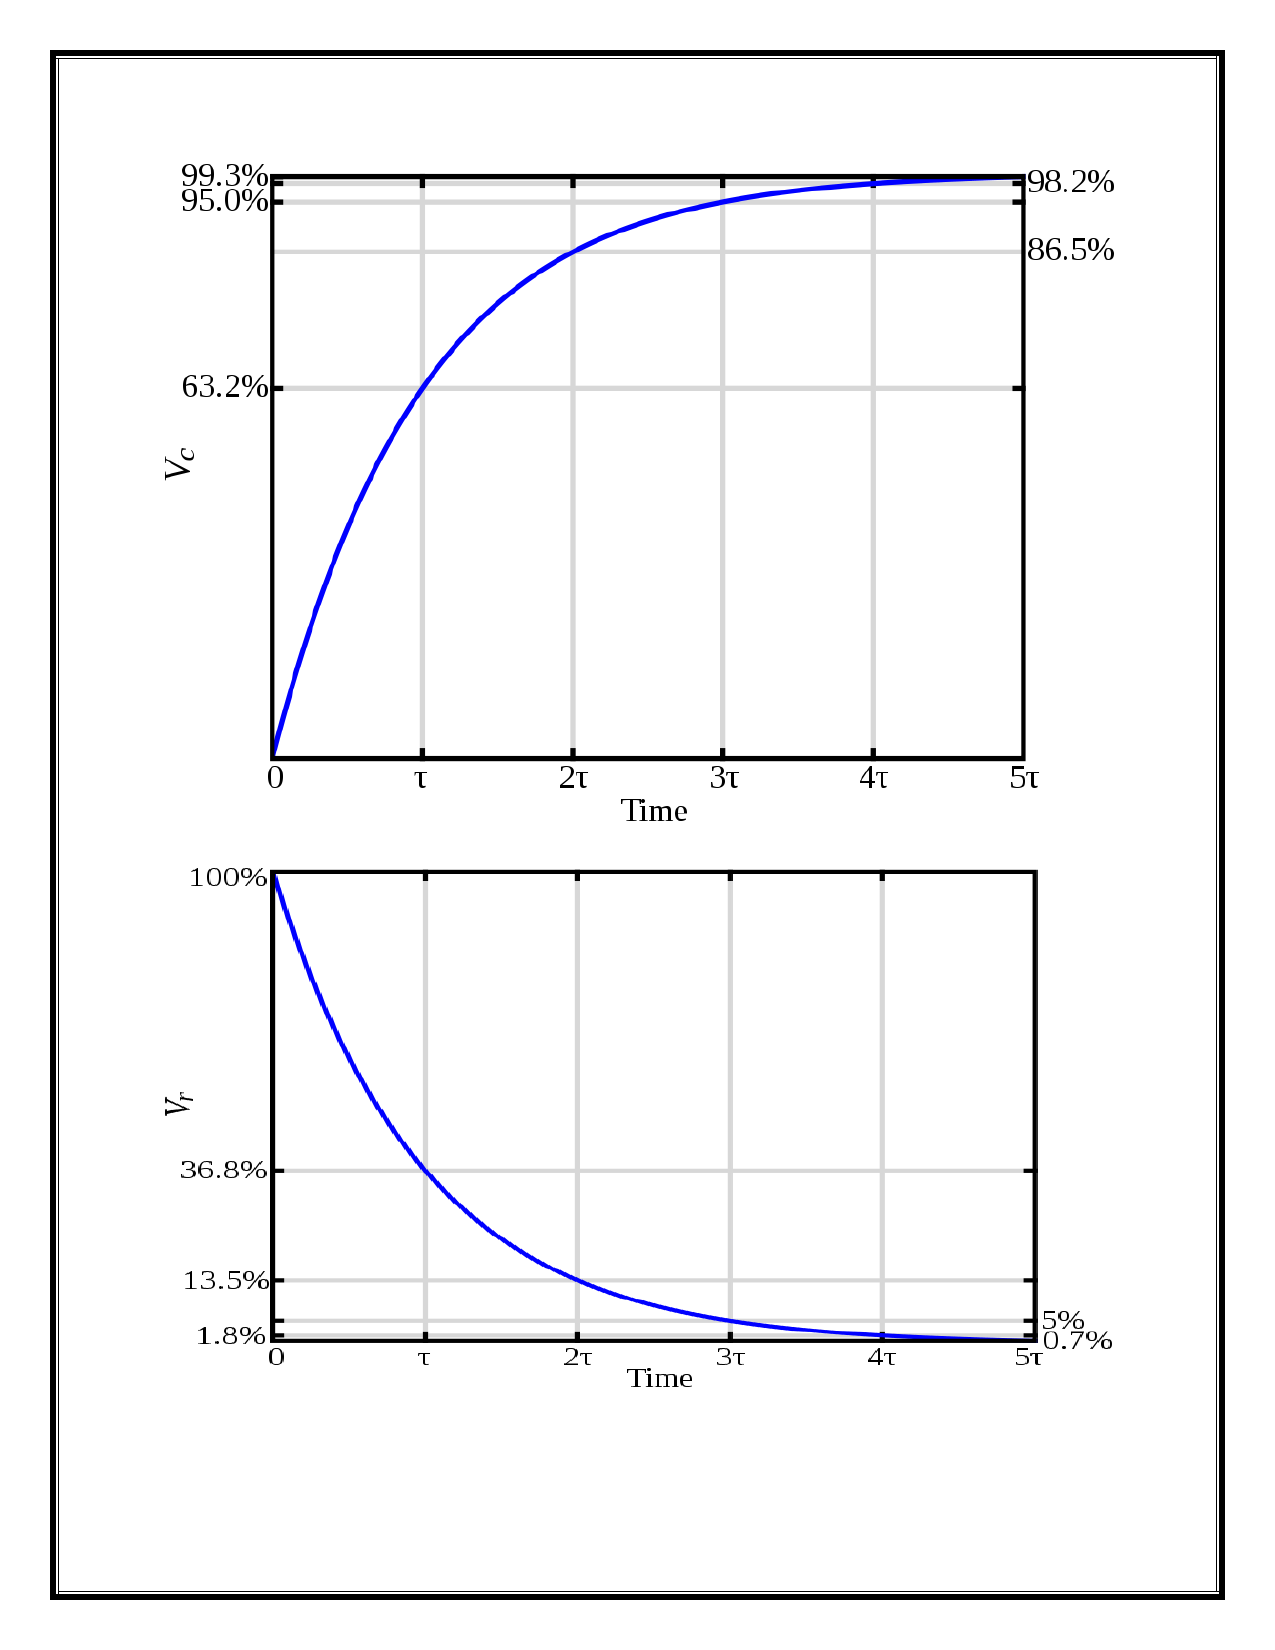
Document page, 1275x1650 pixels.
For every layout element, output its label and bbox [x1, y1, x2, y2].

picture [150, 856, 1125, 1395]
picture [150, 150, 1125, 834]
